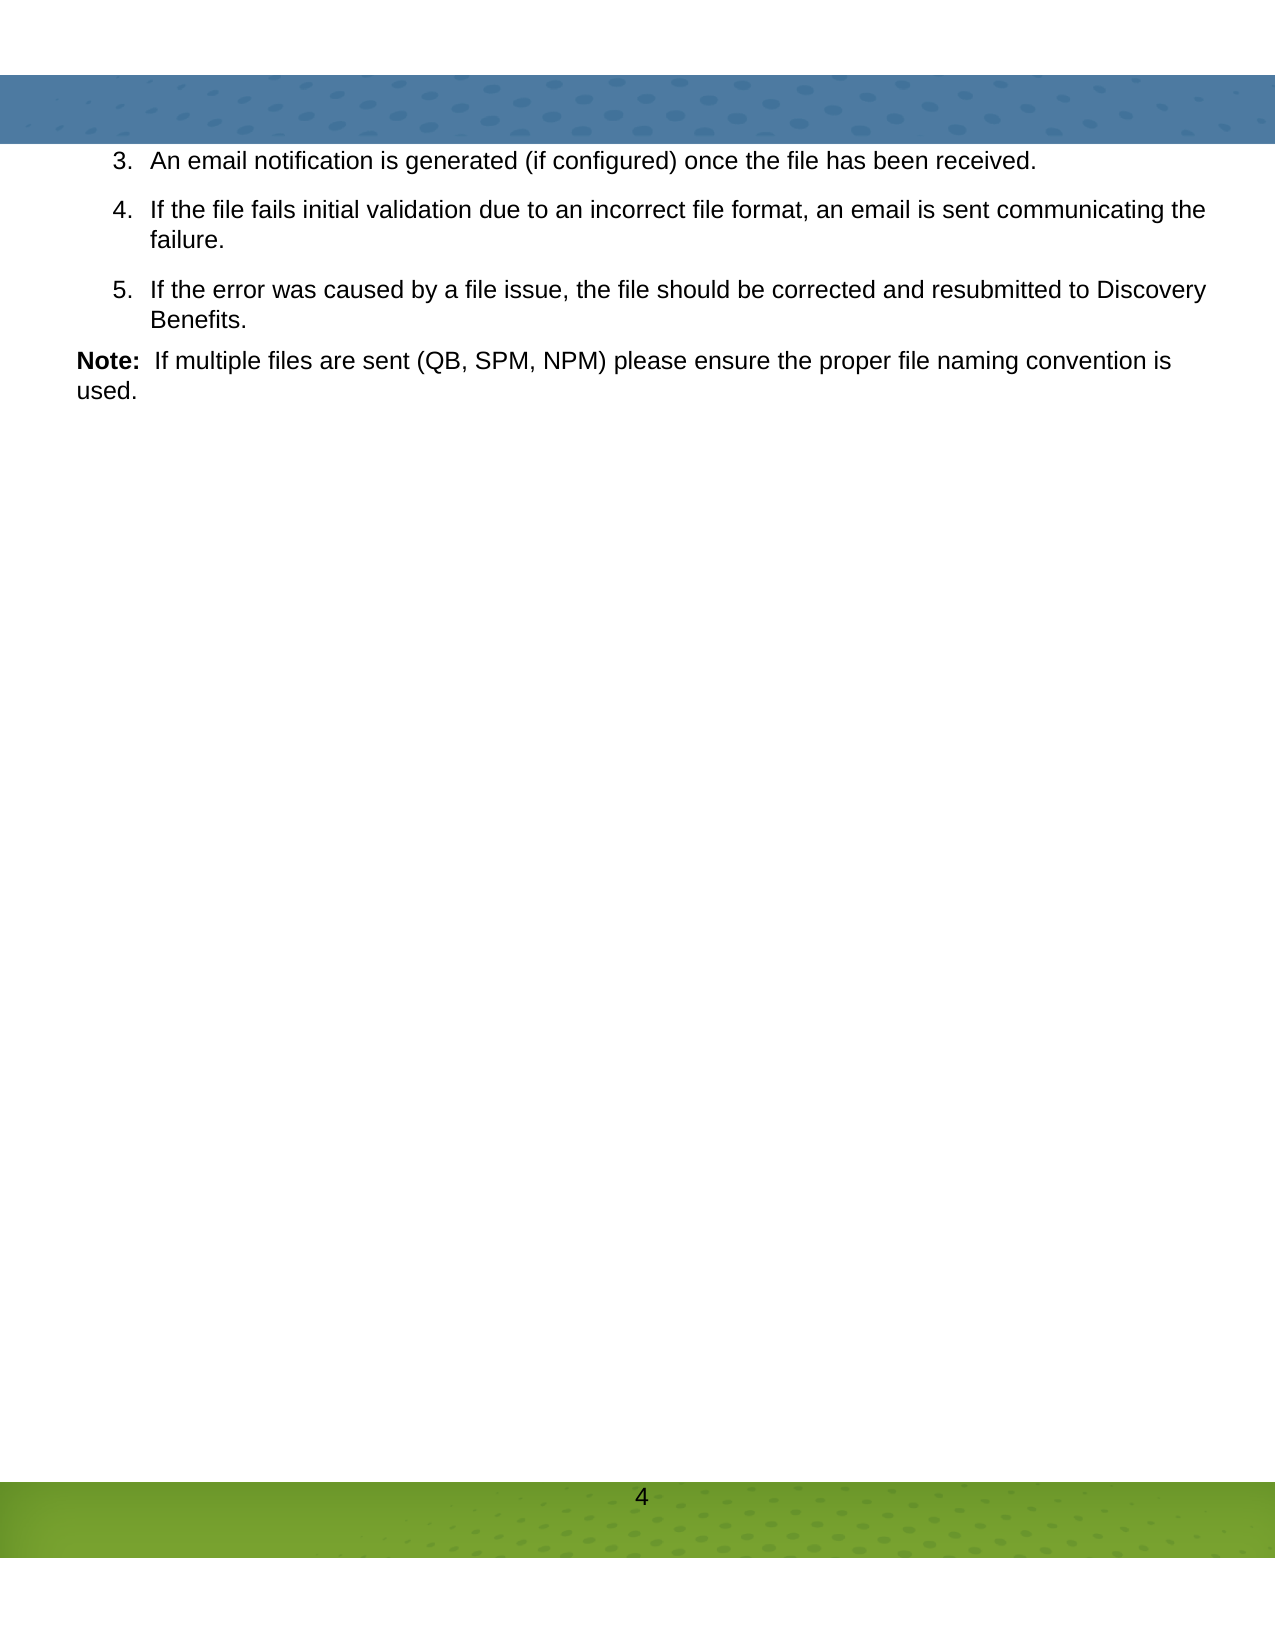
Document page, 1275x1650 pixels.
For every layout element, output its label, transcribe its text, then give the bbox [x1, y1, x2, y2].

list If the error was caused by a file issue, the file should be corrected and resubmitted to Discovery Benefits. [112, 276, 1208, 334]
picture [0, 75, 1275, 145]
list An email notification is generated (if configured) once the file has been received. [112, 106, 1208, 175]
text Note: If multiple files are sent (QB, SPM, NPM) please ensure the proper file naming convention is used. [76, 346, 1208, 405]
list If the file fails initial validation due to an incorrect file format, an email is sent communicating the failure. [112, 196, 1208, 254]
picture [0, 1481, 1275, 1558]
